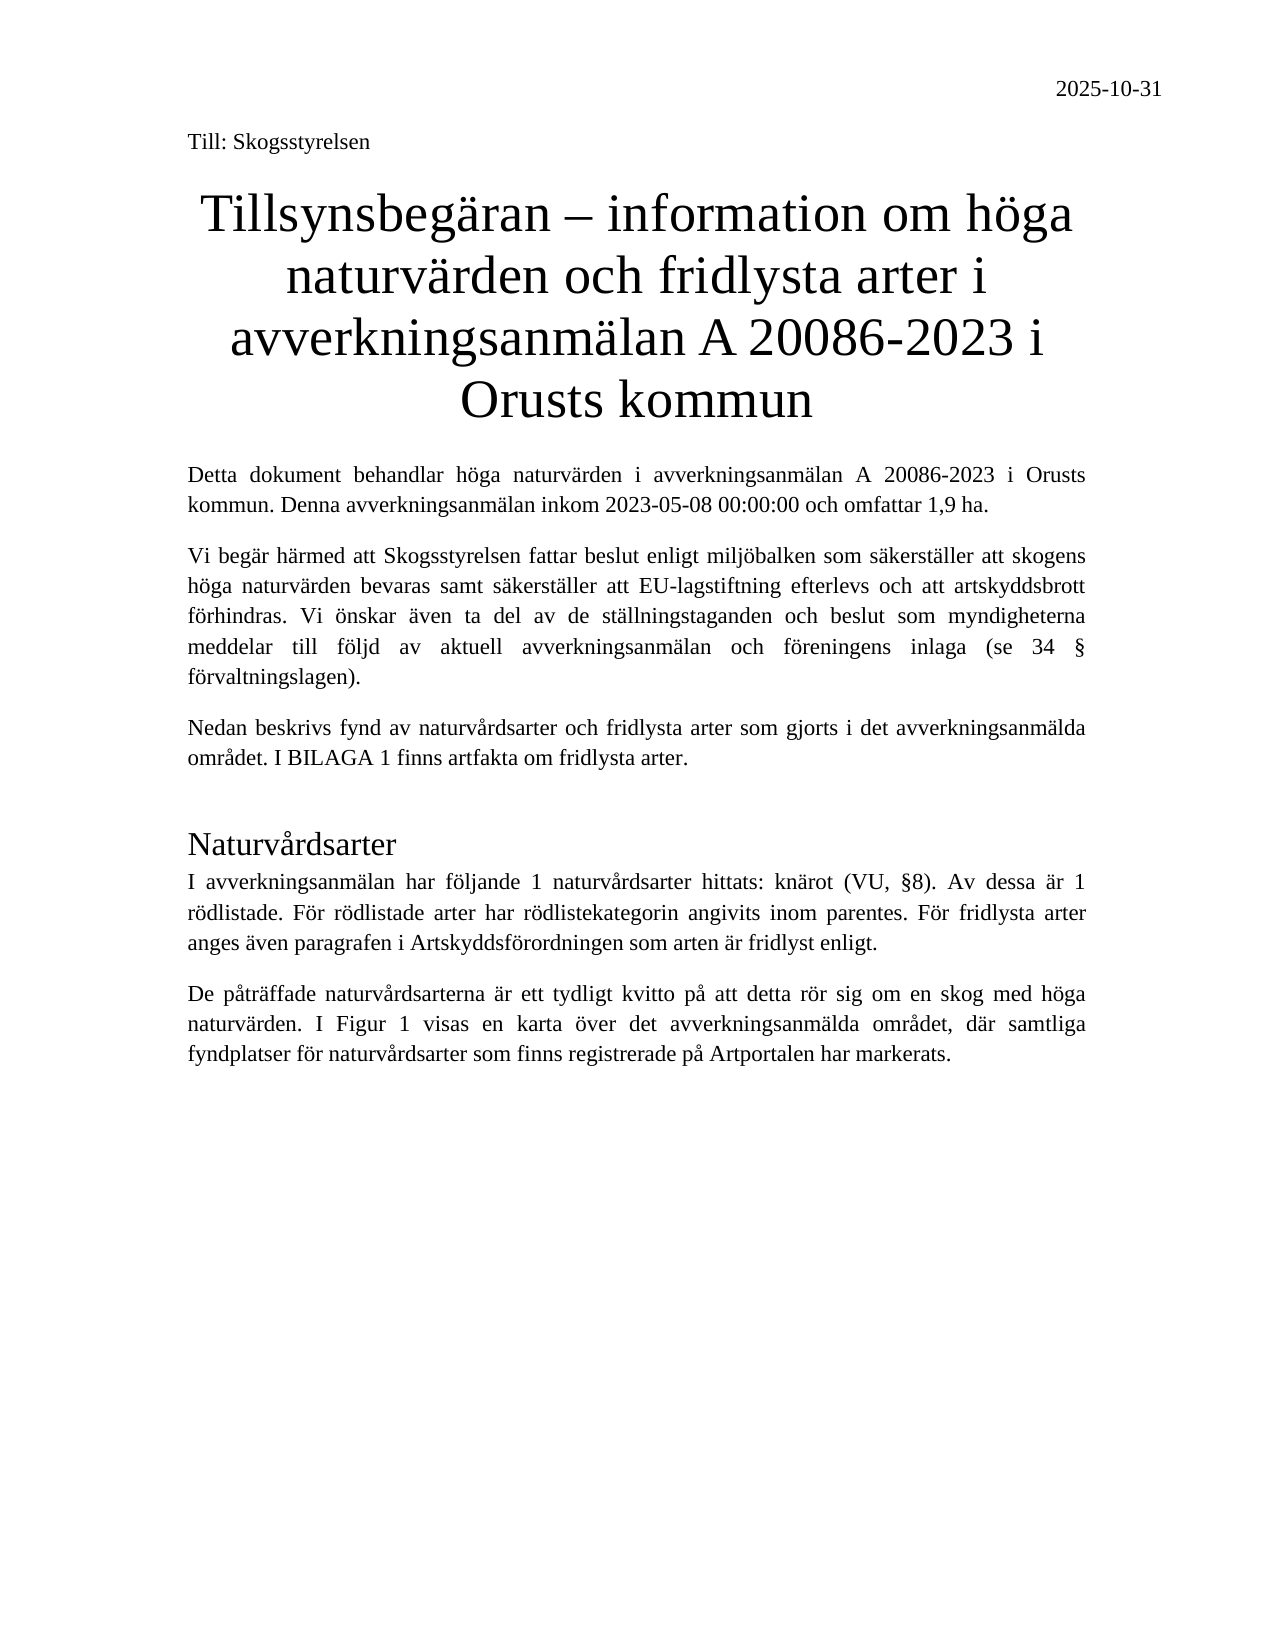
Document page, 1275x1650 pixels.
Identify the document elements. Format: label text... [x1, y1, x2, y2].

subtitle Naturvårdsarter [187, 824, 1087, 863]
text Nedan beskrivs fynd av naturvårdsarter och fridlysta arter som gjorts i det avverkningsanmälda området. I BILAGA 1 finns artfakta om fridlysta arter. [187, 714, 1087, 771]
text De påträffade naturvårdsarterna är ett tydligt kvitto på att detta rör sig om en skog med höga naturvärden. I Figur 1 visas en karta över det avverkningsanmälda området, där samtliga fyndplatser för naturvårdsarter som finns registrerade på Artportalen har markerats. [187, 980, 1087, 1067]
text Vi begär härmed att Skogsstyrelsen fattar beslut enligt miljöbalken som säkerställer att skogens höga naturvärden bevaras samt säkerställer att EU-lagstiftning efterlevs och att artskyddsbrott förhindras. Vi önskar även ta del av de ställningstaganden och beslut som myndigheterna meddelar till följd av aktuell avverkningsanmälan och föreningens inlaga (se 34 § förvaltningslagen). [187, 542, 1087, 689]
title Tillsynsbegäran – information om höga naturvärden och fridlysta arter i avverkningsanmälan A 20086-2023 i Orusts kommun [187, 180, 1087, 429]
text I avverkningsanmälan har följande 1 naturvårdsarter hittats: knärot (VU, §8). Av dessa är 1 rödlistade. För rödlistade arter har rödlistekategorin angivits inom parentes. För fridlysta arter anges även paragrafen i Artskyddsförordningen som arten är fridlyst enligt. [187, 868, 1087, 955]
text Detta dokument behandlar höga naturvärden i avverkningsanmälan A 20086-2023 i Orusts kommun. Denna avverkningsanmälan inkom 2023-05-08 00:00:00 och omfattar 1,9 ha. [187, 461, 1087, 517]
